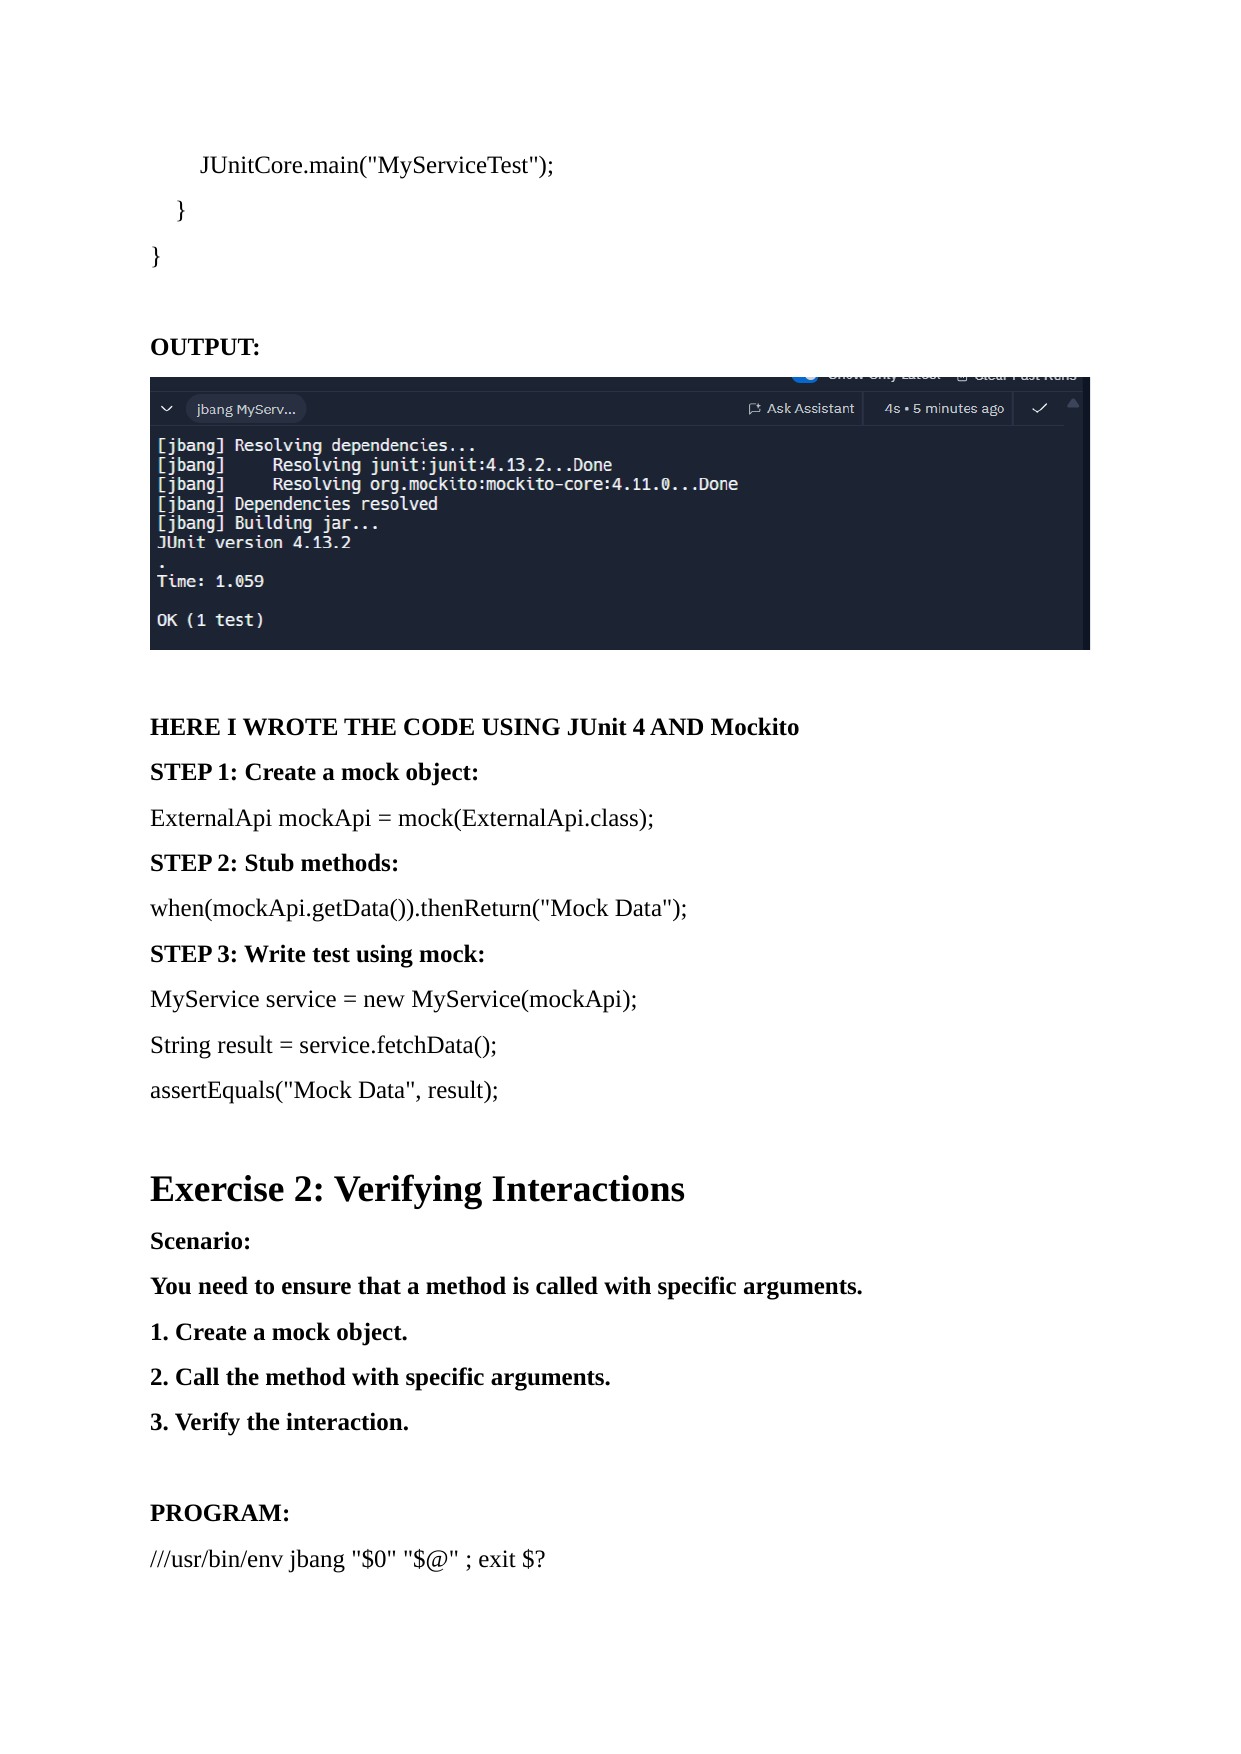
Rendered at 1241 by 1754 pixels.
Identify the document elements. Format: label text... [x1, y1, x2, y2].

text STEP 1: Create a mock object: [150, 757, 1090, 786]
text HERE I WROTE THE CODE USING JUnit 4 AND Mockito [150, 712, 1090, 741]
text ///usr/bin/env jbang "$0" "$@" ; exit $? [150, 1544, 1090, 1572]
text MyService service = new MyService(mockApi); [150, 984, 1090, 1013]
text Exercise 2: Verifying Interactions [150, 1166, 1090, 1209]
text 2. Call the method with specific arguments. [150, 1362, 1090, 1391]
text JUnitCore.main("MyServiceTest"); [150, 150, 1090, 179]
text } [150, 241, 1090, 269]
text } [150, 195, 1090, 224]
text String result = service.fetchData(); [150, 1030, 1090, 1058]
text You need to ensure that a method is called with specific arguments. [150, 1271, 1090, 1300]
text Scenario: [150, 1226, 1090, 1254]
text 3. Verify the interaction. [150, 1407, 1090, 1436]
text ExternalApi mockApi = mock(ExternalApi.class); [150, 803, 1090, 831]
text STEP 3: Write test using mock: [150, 939, 1090, 968]
text 1. Create a mock object. [150, 1317, 1090, 1345]
text PROGRAM: [150, 1498, 1090, 1527]
text when(mockApi.getData()).thenReturn("Mock Data"); [150, 893, 1090, 922]
picture [150, 377, 1091, 650]
text assertEquals("Mock Data", result); [150, 1075, 1090, 1104]
text STEP 2: Stub methods: [150, 848, 1090, 877]
text OUTPUT: [150, 332, 1090, 360]
